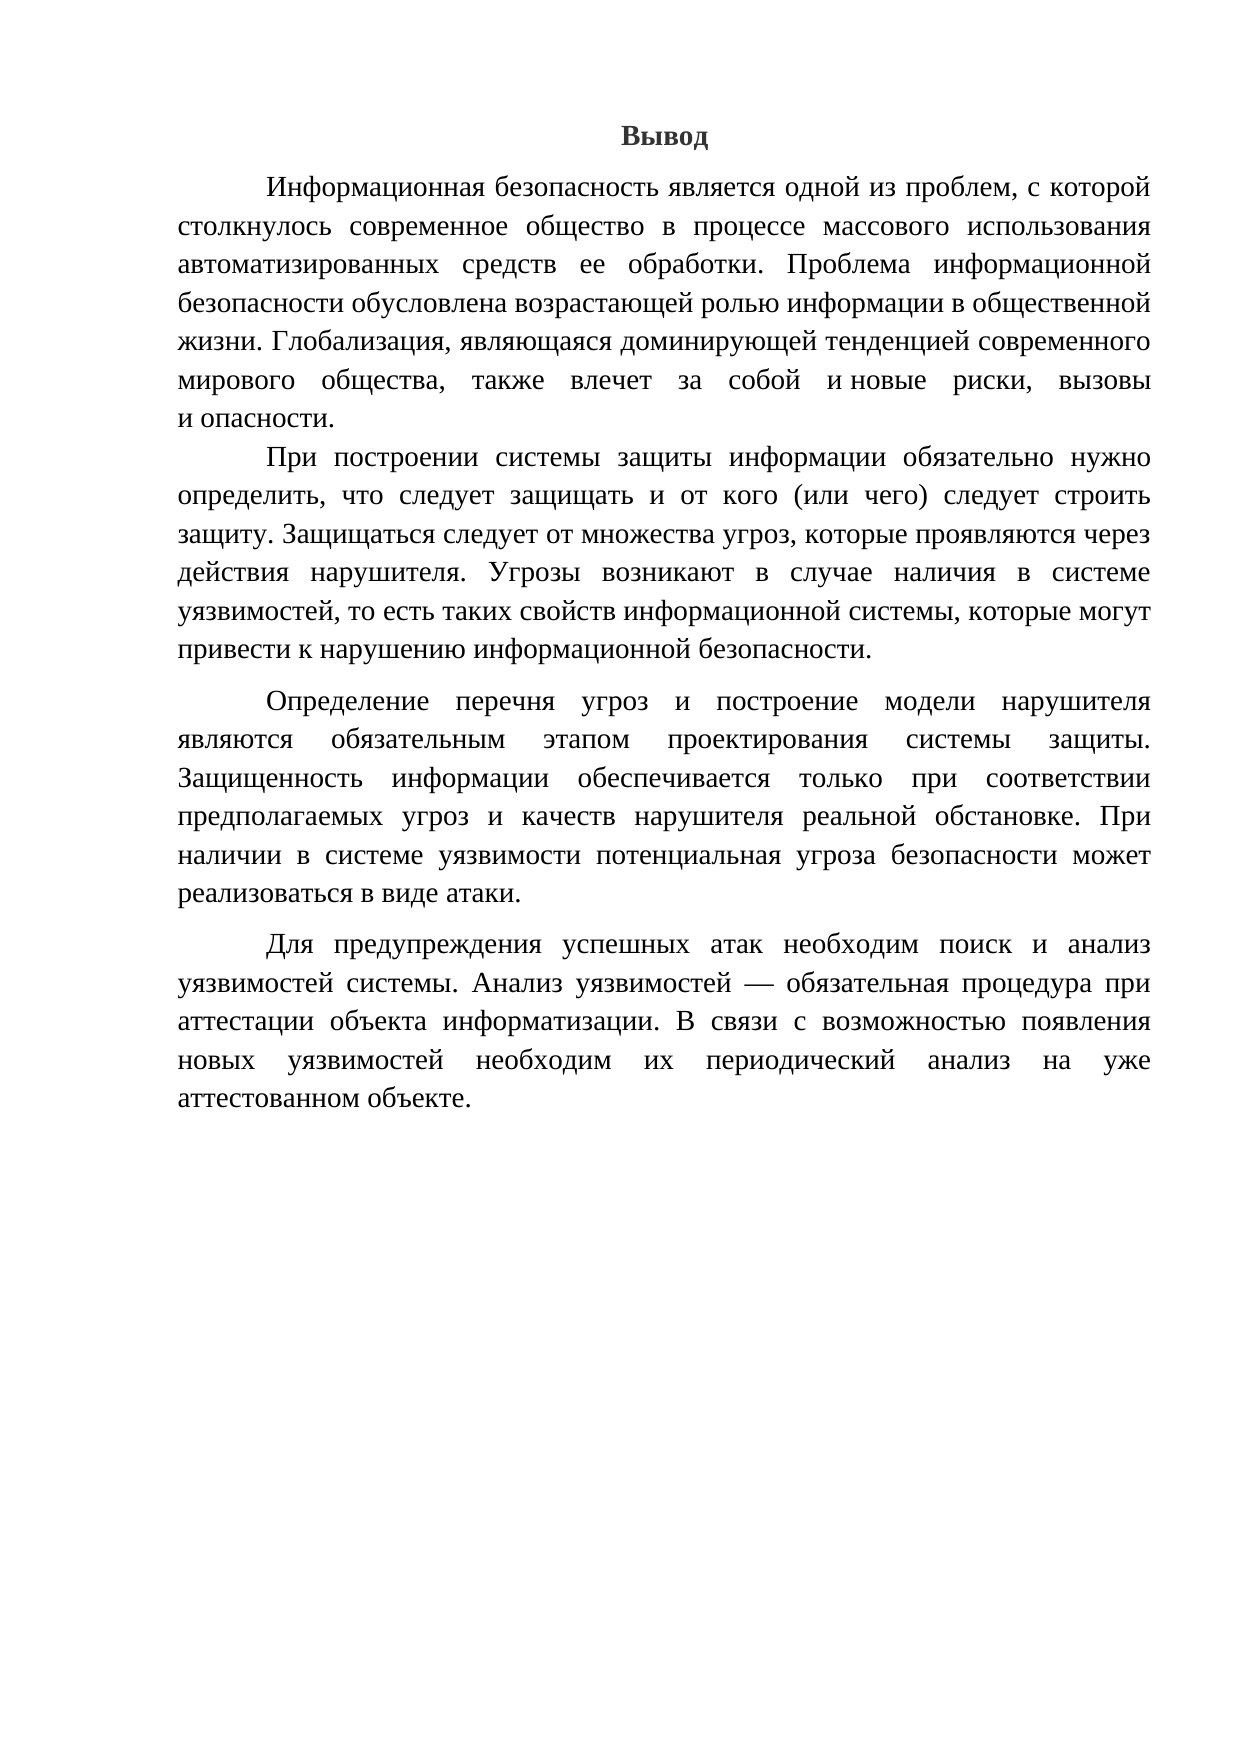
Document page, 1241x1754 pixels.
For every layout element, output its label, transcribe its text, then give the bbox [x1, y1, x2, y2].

text Определение перечня угроз и построение модели нарушителя являются обязательным этапом проектирования системы защиты. Защищенность информации обеспечивается только при соответствии предполагаемых угроз и качеств нарушителя реальной обстановке. При наличии в системе уязвимости потенциальная угроза безопасности может реализоваться в виде атаки. [177, 683, 1152, 909]
text Для предупреждения успешных атак необходим поиск и анализ уязвимостей системы. Анализ уязвимостей — обязательная процедура при аттестации объекта информатизации. В связи с возможностью появления новых уязвимостей необходим их периодический анализ на уже аттестованном объекте. [177, 926, 1152, 1114]
text Вывод [177, 118, 1152, 152]
text Информационная безопасность является одной из проблем, с которой столкнулось современное общество в процессе массового использования автоматизированных средств ее обработки. Проблема информационной безопасности обусловлена возрастающей ролью информации в общественной жизни. Глобализация, являющаяся доминирующей тенденцией современного мирового общества, также влечет за собой и новые риски, вызовы и опасности. [177, 395, 1152, 434]
text При построении системы защиты информации обязательно нужно определить, что следует защищать и от кого (или чего) следует строить защиту. Защищаться следует от множества угроз, которые проявляются через действия нарушителя. Угрозы возникают в случае наличия в системе уязвимостей, то есть таких свойств информационной системы, которые могут привести к нарушению информационной безопасности. [177, 439, 1152, 665]
text Информационная безопасность является одной из проблем, с которой столкнулось современное общество в процессе массового использования автоматизированных средств ее обработки. Проблема информационной безопасности обусловлена возрастающей ролью информации в общественной жизни. Глобализация, являющаяся доминирующей тенденцией современного мирового общества, также влечет за собой и новые риски, вызовы и опасности. [177, 169, 1152, 362]
